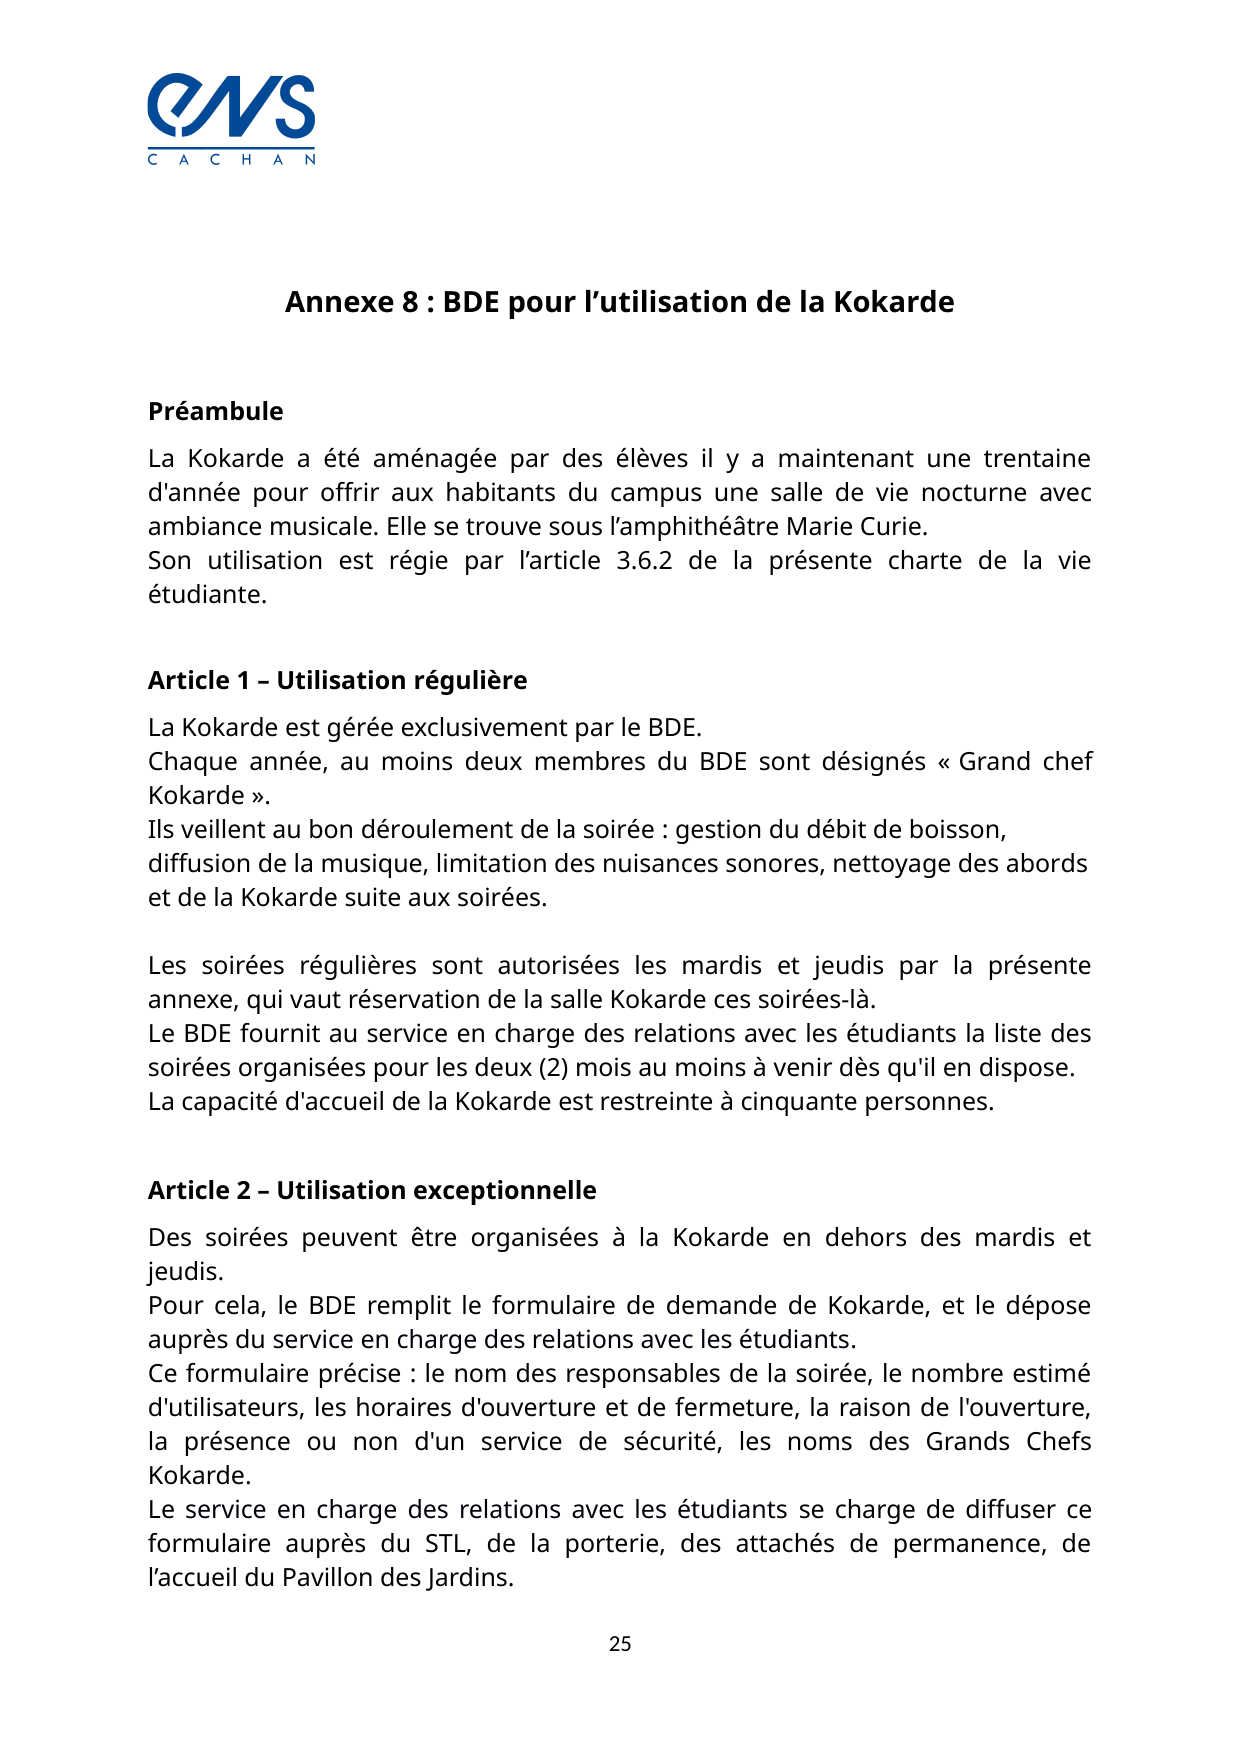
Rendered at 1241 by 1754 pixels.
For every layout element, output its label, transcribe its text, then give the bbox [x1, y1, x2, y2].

subtitle Préambule [148, 394, 1093, 428]
text La capacité d'accueil de la Kokarde est restreinte à cinquante personnes. [148, 1084, 1093, 1118]
text Ce formulaire précise : le nom des responsables de la soirée, le nombre estimé d'utilisateurs, les horaires d'ouverture et de fermeture, la raison de l'ouverture, la présence ou non d'un service de sécurité, les noms des Grands Chefs Kokarde. [148, 1356, 1093, 1492]
text Ils veillent au bon déroulement de la soirée : gestion du débit de boisson, diffusion de la musique, limitation des nuisances sonores, nettoyage des abords et de la Kokarde suite aux soirées. [148, 811, 1093, 914]
text Son utilisation est régie par l’article 3.6.2 de la présente charte de la vie étudiante. [148, 542, 1093, 611]
text La Kokarde a été aménagée par des élèves il y a maintenant une trentaine d'année pour offrir aux habitants du campus une salle de vie nocturne avec ambiance musicale. Elle se trouve sous l’amphithéâtre Marie Curie. [148, 440, 1093, 542]
subtitle Article 2 – Utilisation exceptionnelle [148, 1173, 1093, 1207]
picture [147, 73, 315, 165]
text Les soirées régulières sont autorisées les mardis et jeudis par la présente annexe, qui vaut réservation de la salle Kokarde ces soirées-là. [148, 948, 1093, 1016]
text Pour cela, le BDE remplit le formulaire de demande de Kokarde, et le dépose auprès du service en charge des relations avec les étudiants. [148, 1288, 1093, 1356]
subtitle Article 1 – Utilisation régulière [148, 663, 1093, 697]
text Le service en charge des relations avec les étudiants se charge de diffuser ce formulaire auprès du STL, de la porterie, des attachés de permanence, de l’accueil du Pavillon des Jardins. [148, 1492, 1093, 1594]
text La Kokarde est gérée exclusivement par le BDE. [148, 709, 1093, 743]
text Chaque année, au moins deux membres du BDE sont désignés « Grand chef Kokarde ». [148, 743, 1093, 811]
subtitle Annexe 8 : BDE pour l’utilisation de la Kokarde [148, 282, 1093, 321]
text Des soirées peuvent être organisées à la Kokarde en dehors des mardis et jeudis. [148, 1219, 1093, 1288]
text Le BDE fournit au service en charge des relations avec les étudiants la liste des soirées organisées pour les deux (2) mois au moins à venir dès qu'il en dispose. [148, 1016, 1093, 1084]
